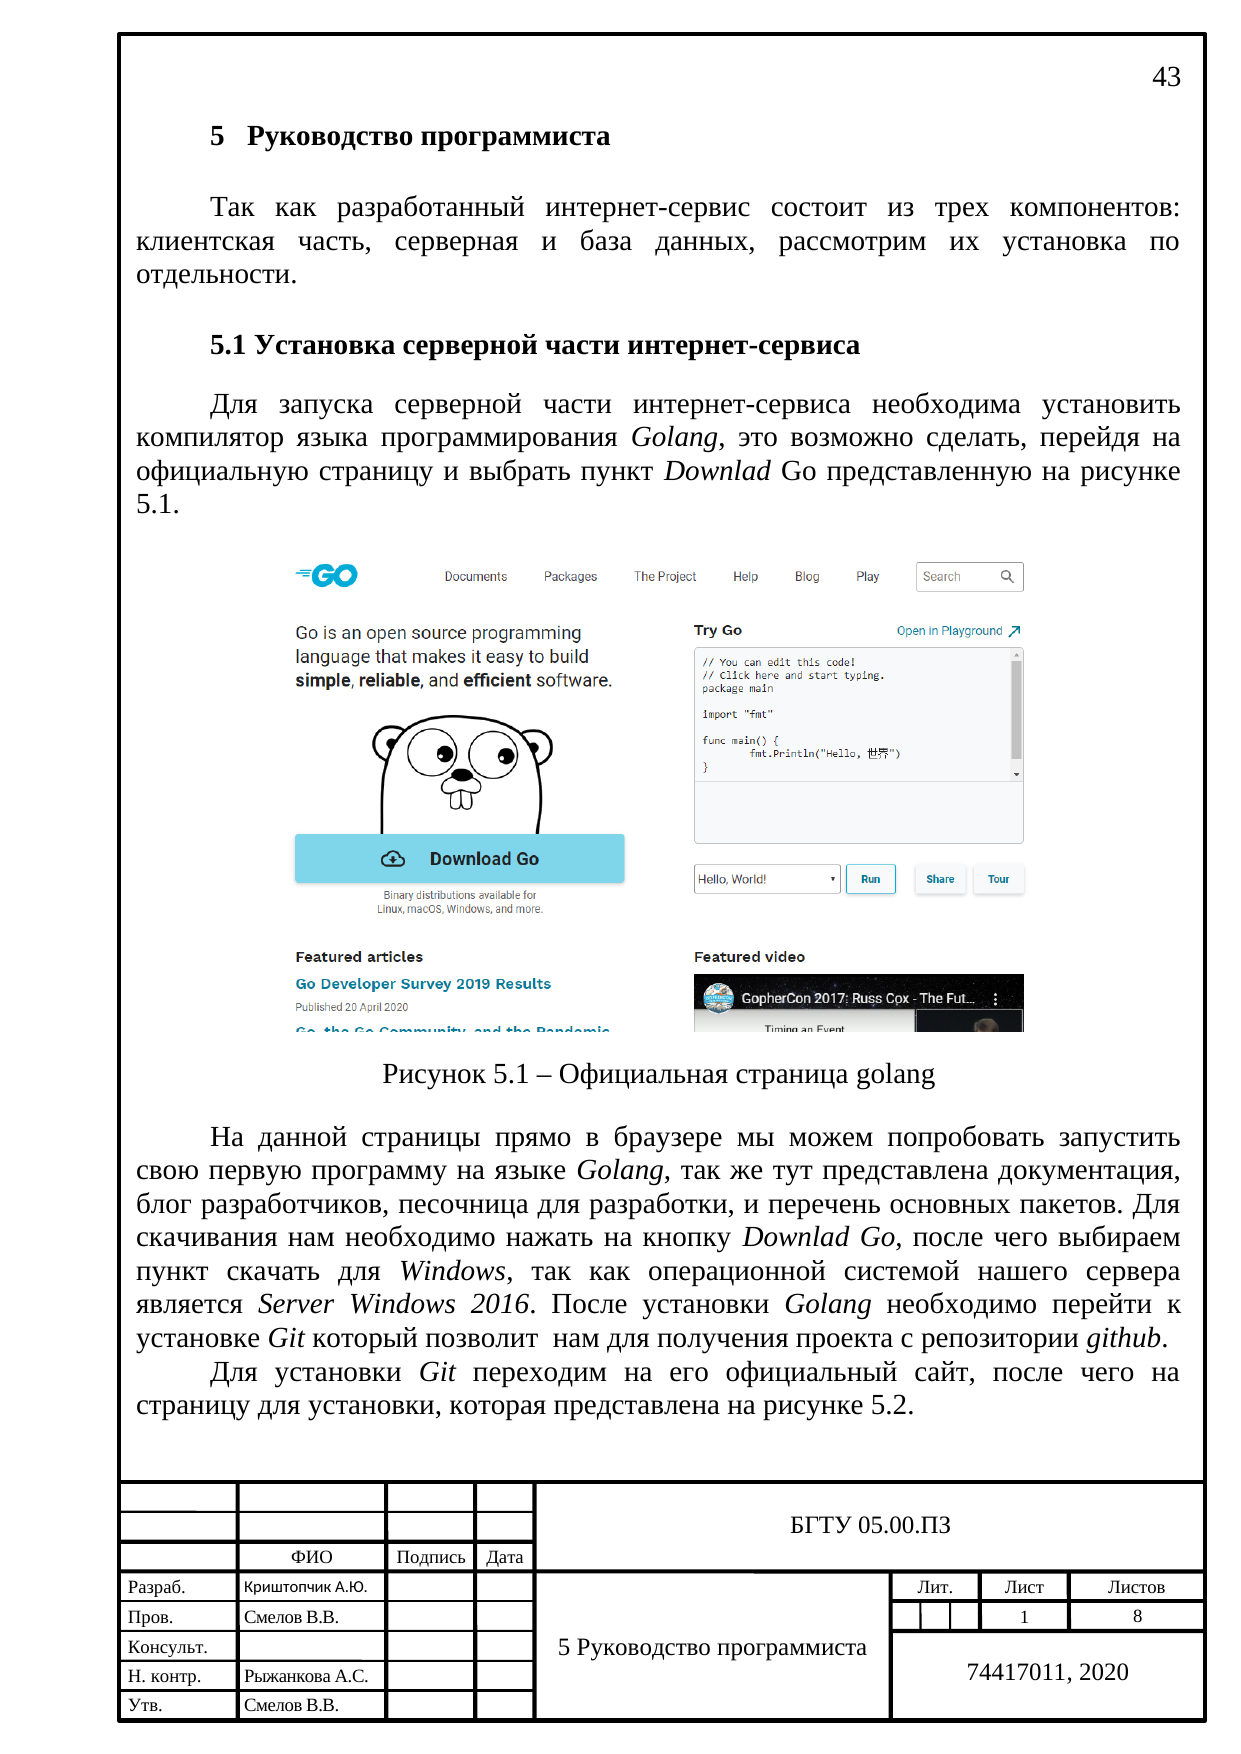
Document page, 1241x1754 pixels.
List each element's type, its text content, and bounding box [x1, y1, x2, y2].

text Так как разработанный интернет-сервис состоит из трех компонентов: клиентская часть, серверная и база данных, рассмотрим их установка по отдельности. [136, 189, 1181, 290]
text Рисунок 5.1 – Официальная страница golang [136, 1056, 1181, 1090]
text Для запуска серверной части интернет-сервиса необходима установить компилятор языка программирования Golang, это возможно сделать, перейдя на официальную страницу и выбрать пункт Downlad Go представленную на рисунке 5.1. [136, 386, 1181, 520]
list Руководство программиста [210, 118, 1181, 152]
text Для установки Git переходим на его официальный сайт, после чего на страницу для установки, которая представлена на рисунке 5.2. [136, 1354, 1181, 1421]
picture [142, 549, 1175, 1032]
text На данной страницы прямо в браузере мы можем попробовать запустить свою первую программу на языке Golang, так же тут представлена документация, блог разработчиков, песочница для разработки, и перечень основных пакетов. Для скачивания нам необходимо нажать на кнопку Downlad Go, после чего выбираем пункт скачать для Windows, так как операционной системой нашего сервера является Server Windows 2016. После установки Golang необходимо перейти к установке Git который позволит нам для получения проекта с репозитории github. [136, 1119, 1181, 1354]
list 5.1 Установка серверной части интернет-сервиса [210, 327, 1181, 361]
